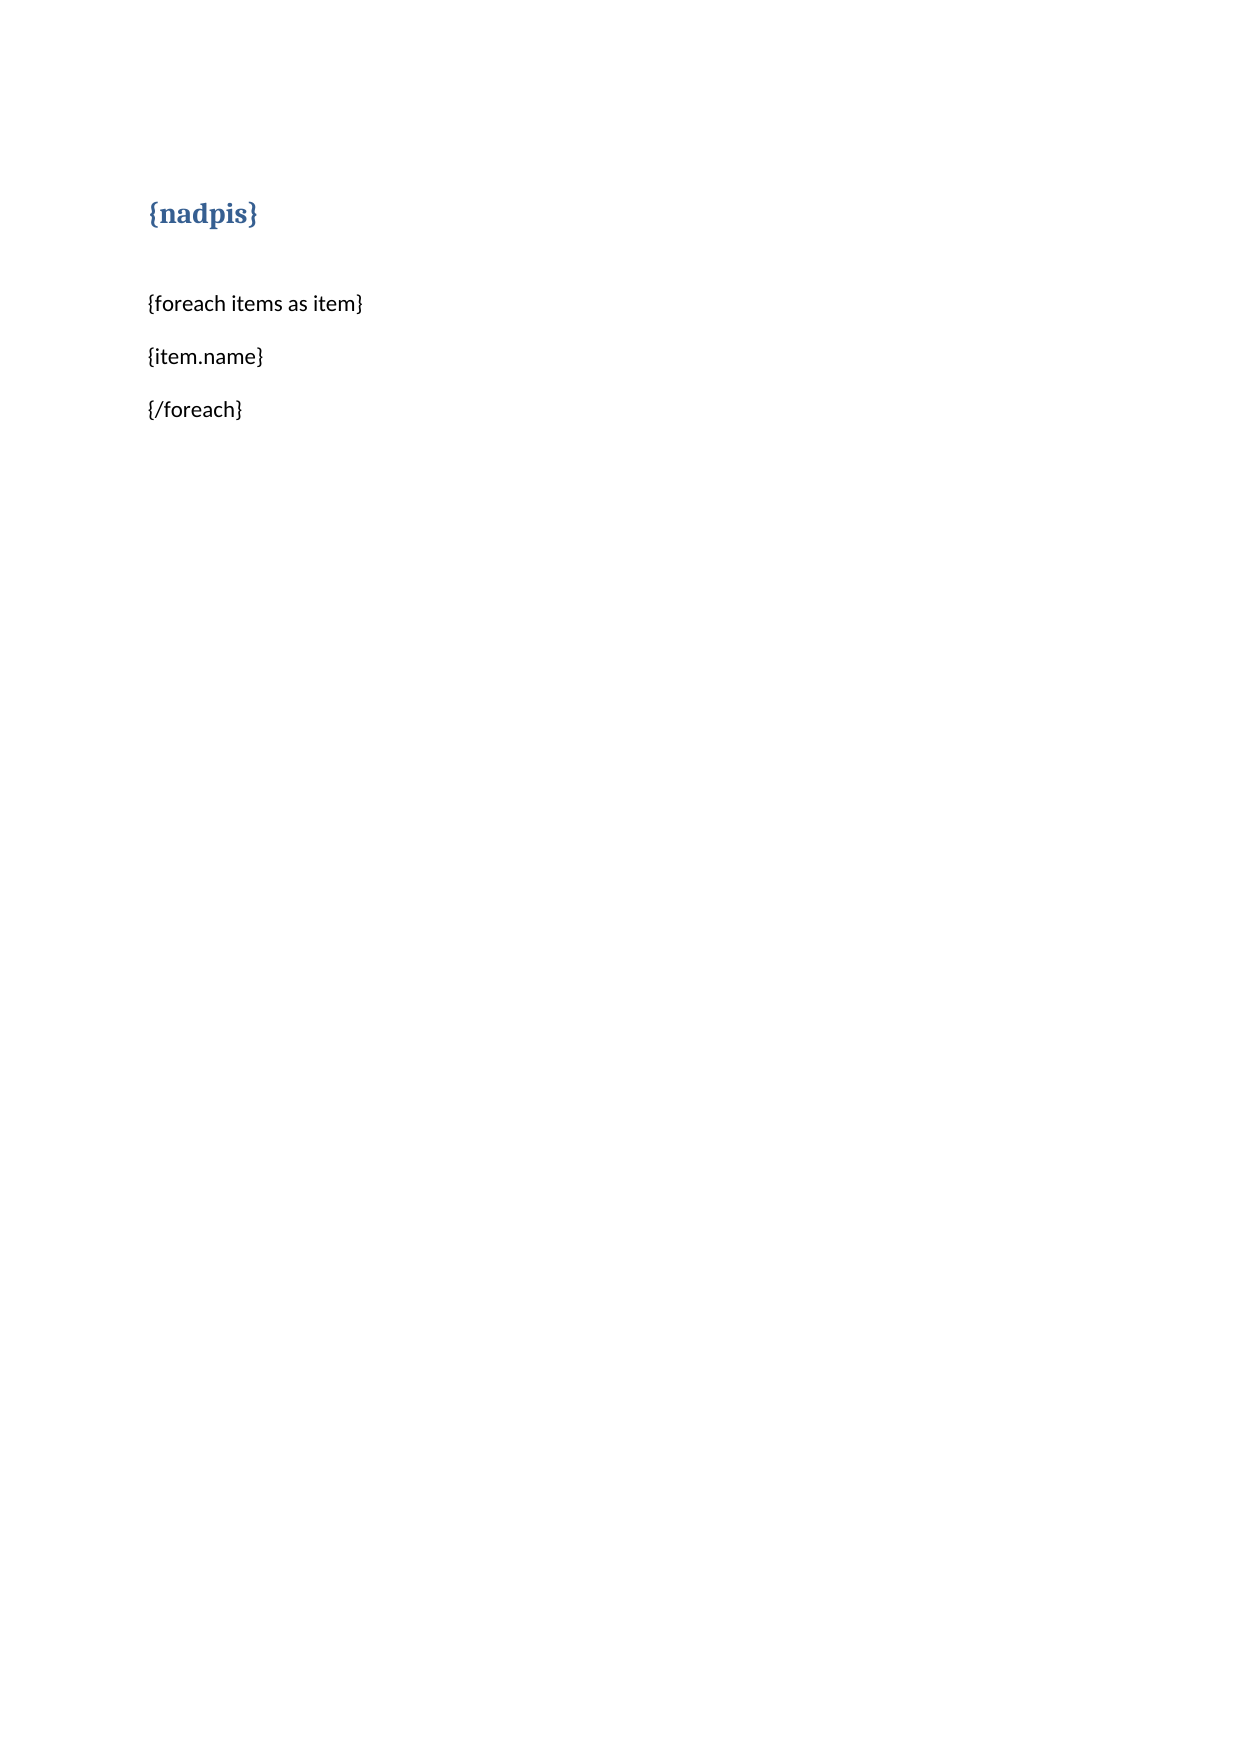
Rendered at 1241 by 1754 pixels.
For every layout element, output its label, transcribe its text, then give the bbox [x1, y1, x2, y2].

text {foreach items as item} [148, 289, 1093, 317]
text {item.name} [148, 342, 1093, 370]
subtitle {nadpis} [148, 198, 1093, 231]
text {/foreach} [148, 395, 1093, 423]
